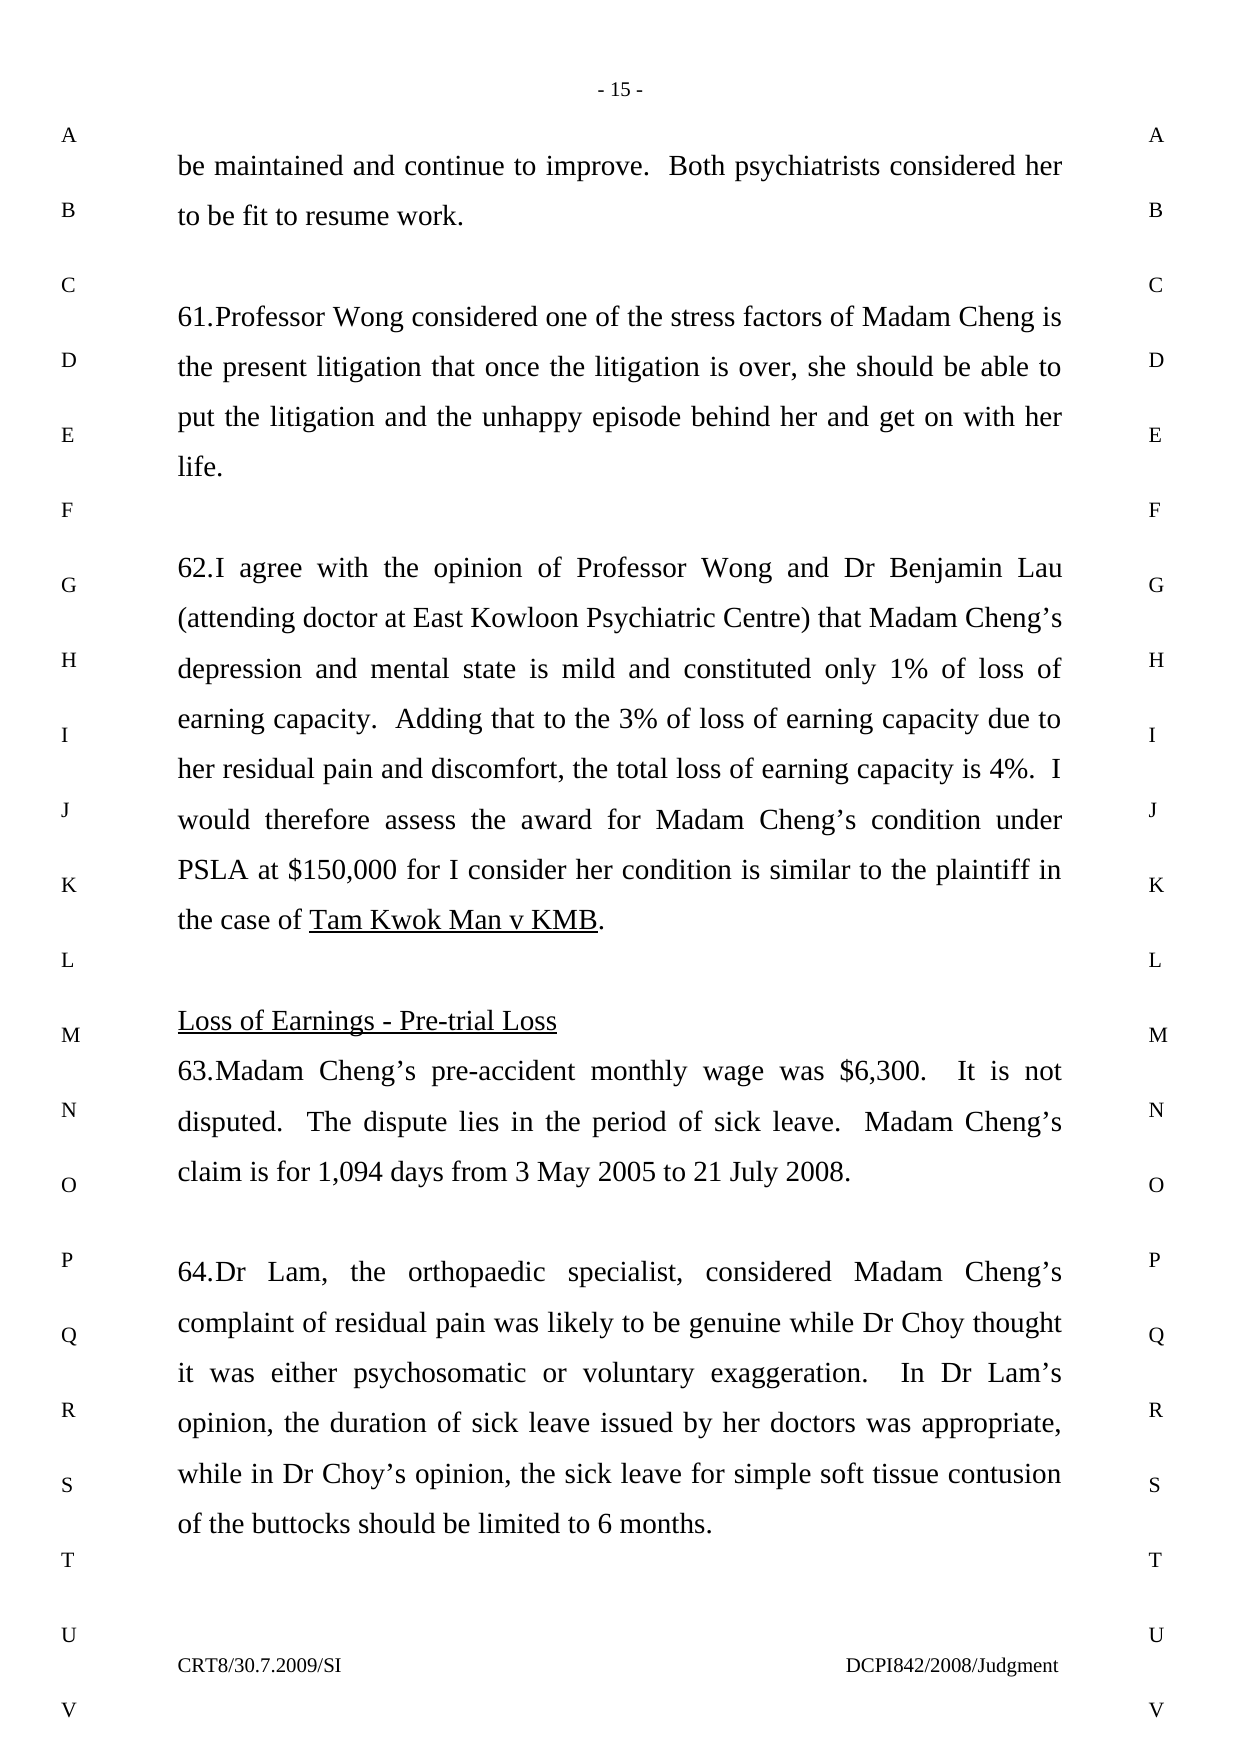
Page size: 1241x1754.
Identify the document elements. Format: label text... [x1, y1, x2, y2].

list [177, 148, 1063, 232]
list I agree with the opinion of Professor Wong and Dr Benjamin Lau (attending doctor at East Kowloon Psychiatric Centre) that Madam Cheng’s depression and mental state is mild and constituted only 1% of loss of earning capacity. Adding that to the 3% of loss of earning capacity due to her residual pain and discomfort, the total loss of earning capacity is 4%. I would therefore assess the award for Madam Cheng’s condition under PSLA at $150,000 for I consider her condition is similar to the plaintiff in the case of Tam Kwok Man v KMB. [177, 550, 1063, 936]
list Professor Wong considered one of the stress factors of Madam Cheng is the present litigation that once the litigation is over, she should be able to put the litigation and the unhappy episode behind her and get on with her life. [177, 299, 1063, 483]
list Dr Lam, the orthopaedic specialist, considered Madam Cheng’s complaint of residual pain was likely to be genuine while Dr Choy thought it was either psychosomatic or voluntary exaggeration. In Dr Lam’s opinion, the duration of sick leave issued by her doctors was appropriate, while in Dr Choy’s opinion, the sick leave for simple soft tissue contusion of the buttocks should be limited to 6 months. [177, 1254, 1063, 1540]
list Madam Cheng’s pre-accident monthly wage was $6,300. It is not disputed. The dispute lies in the period of sick leave. Madam Cheng’s claim is for 1,094 days from 3 May 2005 to 21 July 2008. [177, 1053, 1063, 1187]
text Loss of Earnings - Pre-trial Loss [177, 1003, 1063, 1037]
